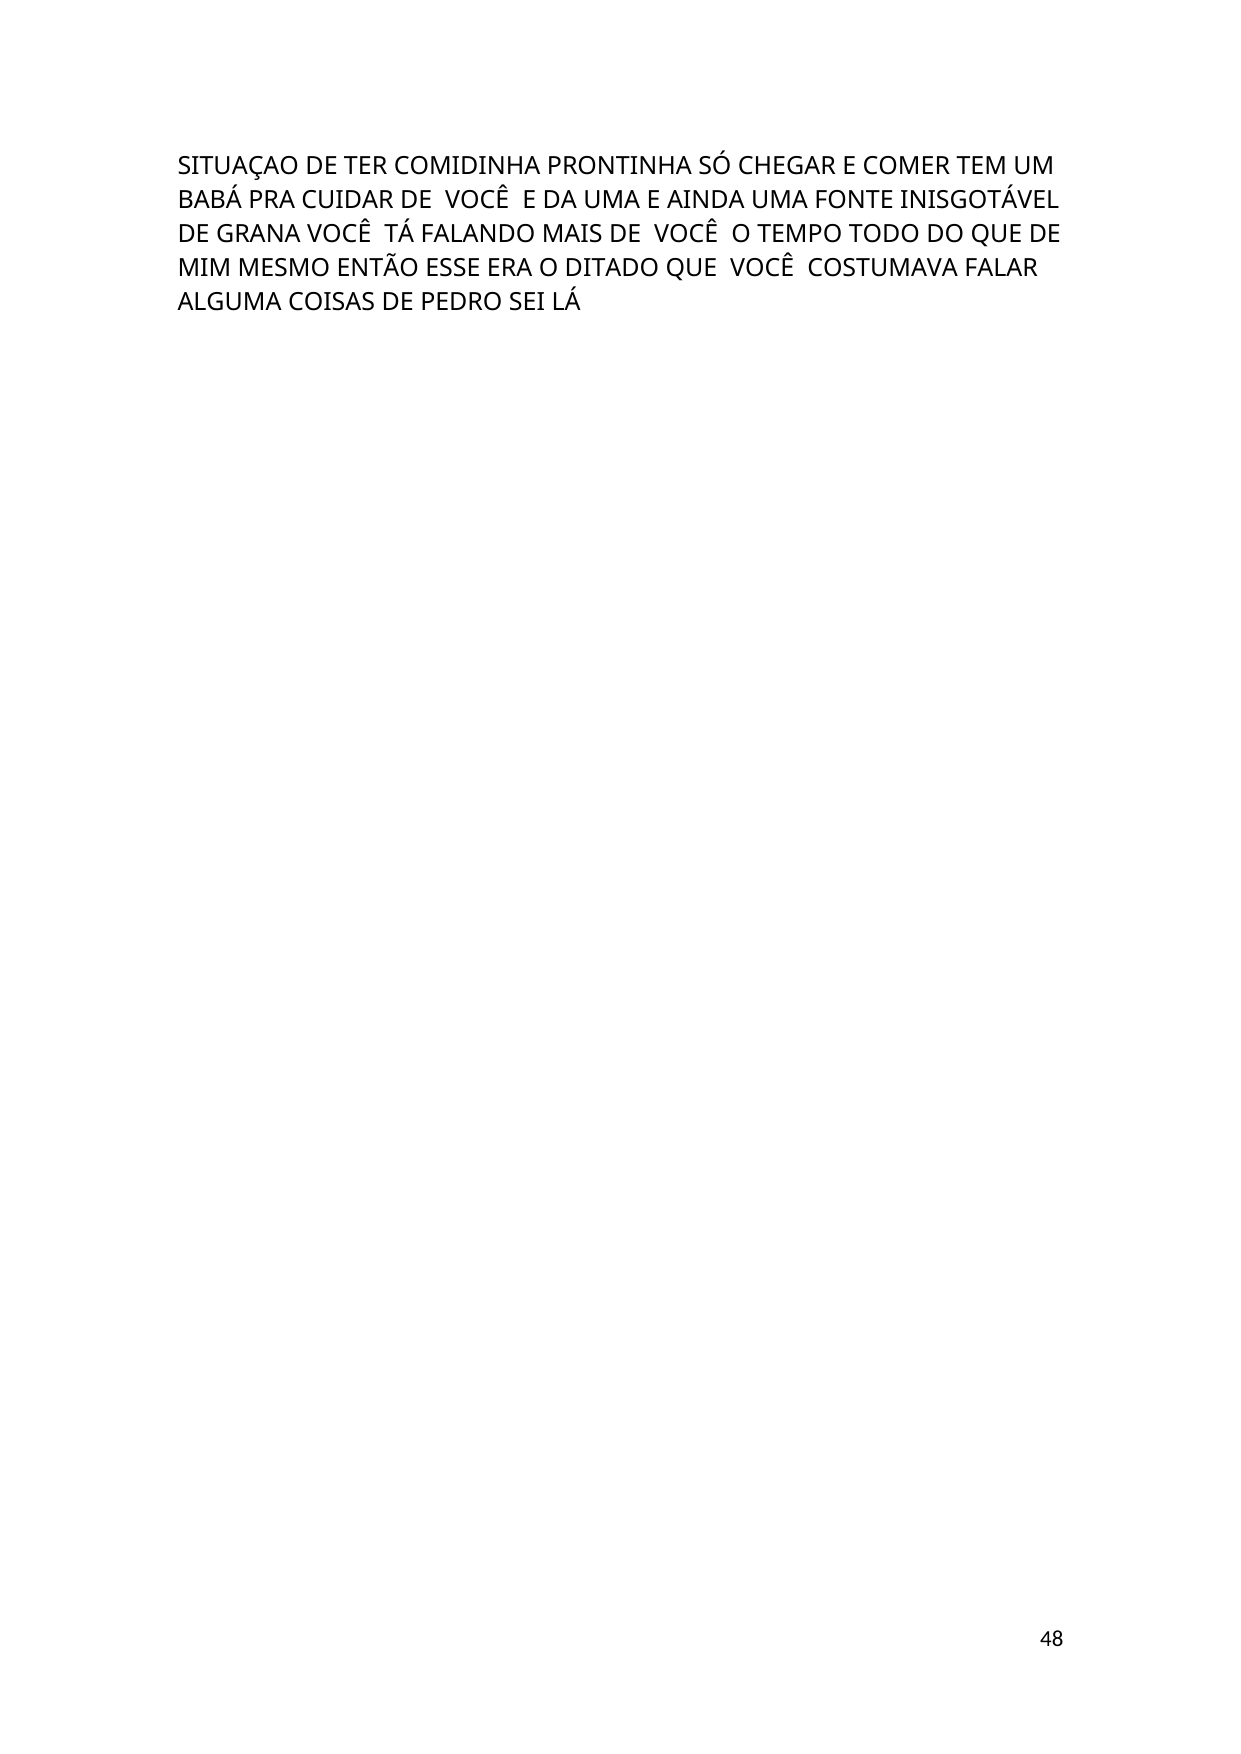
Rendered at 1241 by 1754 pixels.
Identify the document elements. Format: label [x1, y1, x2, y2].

text [177, 148, 1063, 318]
